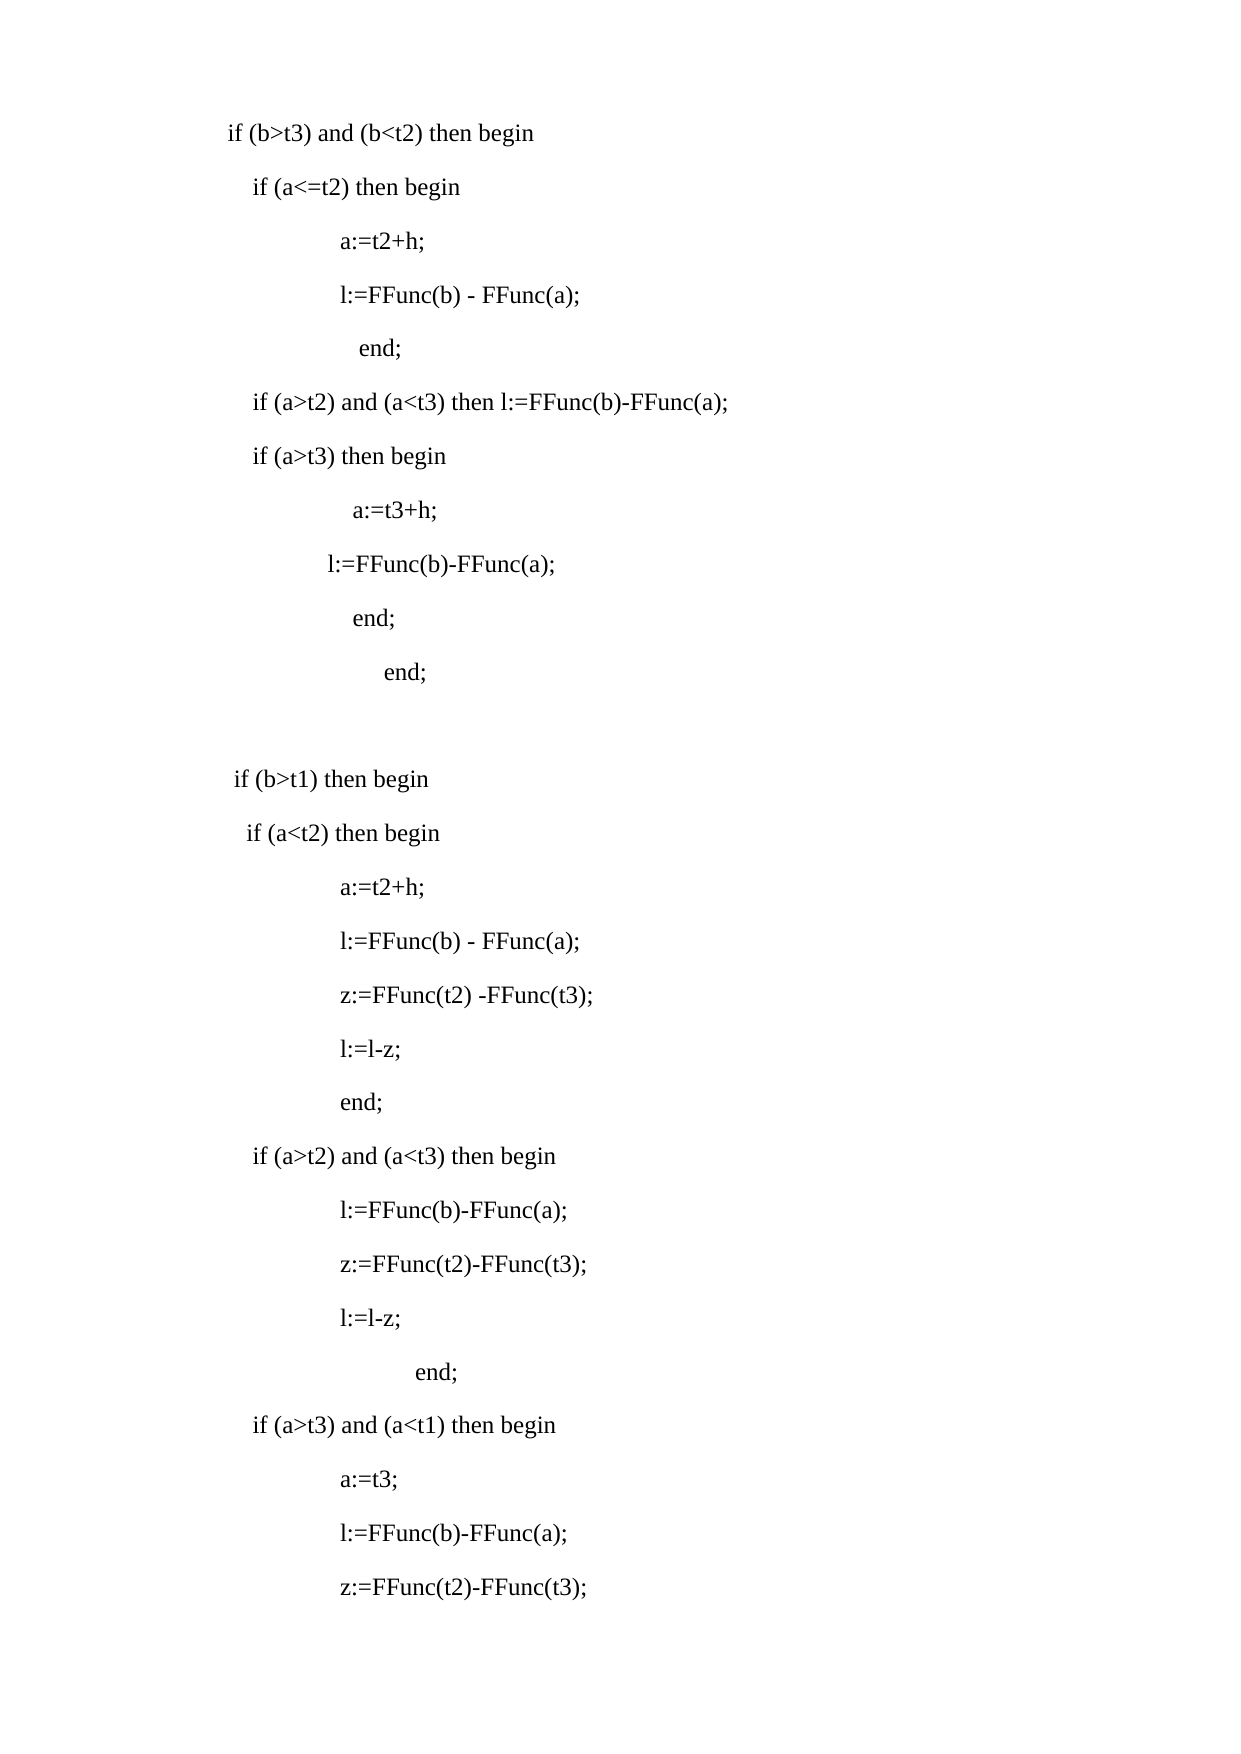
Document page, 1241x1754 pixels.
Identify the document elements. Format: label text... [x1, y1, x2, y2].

text if (a>t2) and (a<t3) then l:=FFunc(b)-FFunc(a); [177, 387, 1152, 416]
text l:=FFunc(b) - FFunc(a); [177, 280, 1152, 308]
text end; [177, 333, 1152, 362]
text l:=FFunc(b)-FFunc(a); [177, 1195, 1152, 1224]
text if (a>t3) and (a<t1) then begin [177, 1411, 1152, 1439]
text a:=t2+h; [177, 226, 1152, 254]
text if (a<=t2) then begin [177, 172, 1152, 201]
text if (a<t2) then begin [177, 818, 1152, 847]
text end; [177, 603, 1152, 632]
text z:=FFunc(t2)-FFunc(t3); [177, 1572, 1152, 1601]
text if (b>t3) and (b<t2) then begin [177, 118, 1152, 147]
text end; [177, 657, 1152, 685]
text l:=FFunc(b)-FFunc(a); [177, 1518, 1152, 1547]
text z:=FFunc(t2)-FFunc(t3); [177, 1249, 1152, 1278]
text end; [177, 1357, 1152, 1386]
text if (b>t1) then begin [177, 764, 1152, 793]
text end; [177, 1087, 1152, 1116]
text l:=l-z; [177, 1034, 1152, 1062]
text l:=FFunc(b) - FFunc(a); [177, 926, 1152, 955]
text a:=t2+h; [177, 872, 1152, 901]
text if (a>t2) and (a<t3) then begin [177, 1141, 1152, 1170]
text l:=FFunc(b)-FFunc(a); [177, 549, 1152, 578]
text if (a>t3) then begin [177, 441, 1152, 470]
text l:=l-z; [177, 1303, 1152, 1332]
text z:=FFunc(t2) -FFunc(t3); [177, 980, 1152, 1008]
text a:=t3; [177, 1464, 1152, 1493]
text a:=t3+h; [177, 495, 1152, 524]
